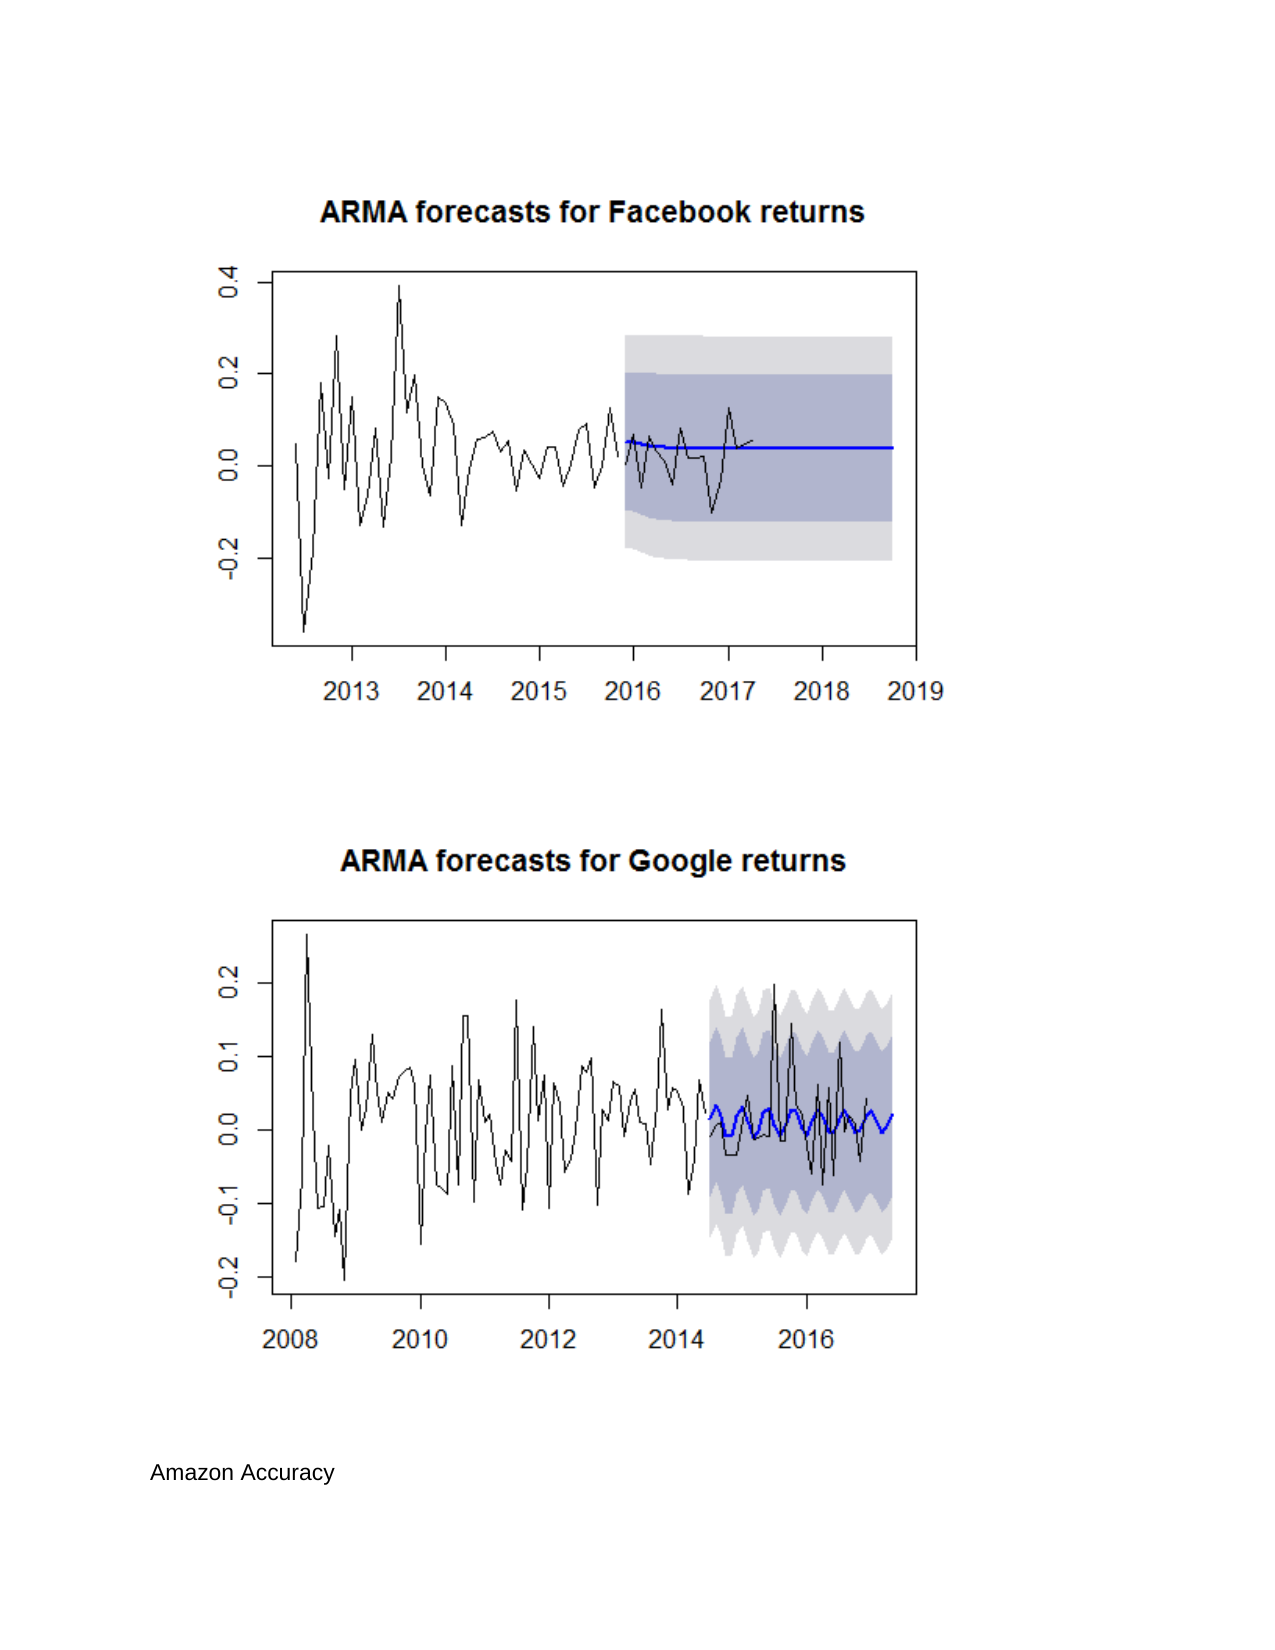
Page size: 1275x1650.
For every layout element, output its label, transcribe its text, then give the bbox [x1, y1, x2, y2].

text Amazon Accuracy [150, 1459, 1125, 1486]
picture [150, 150, 980, 1447]
